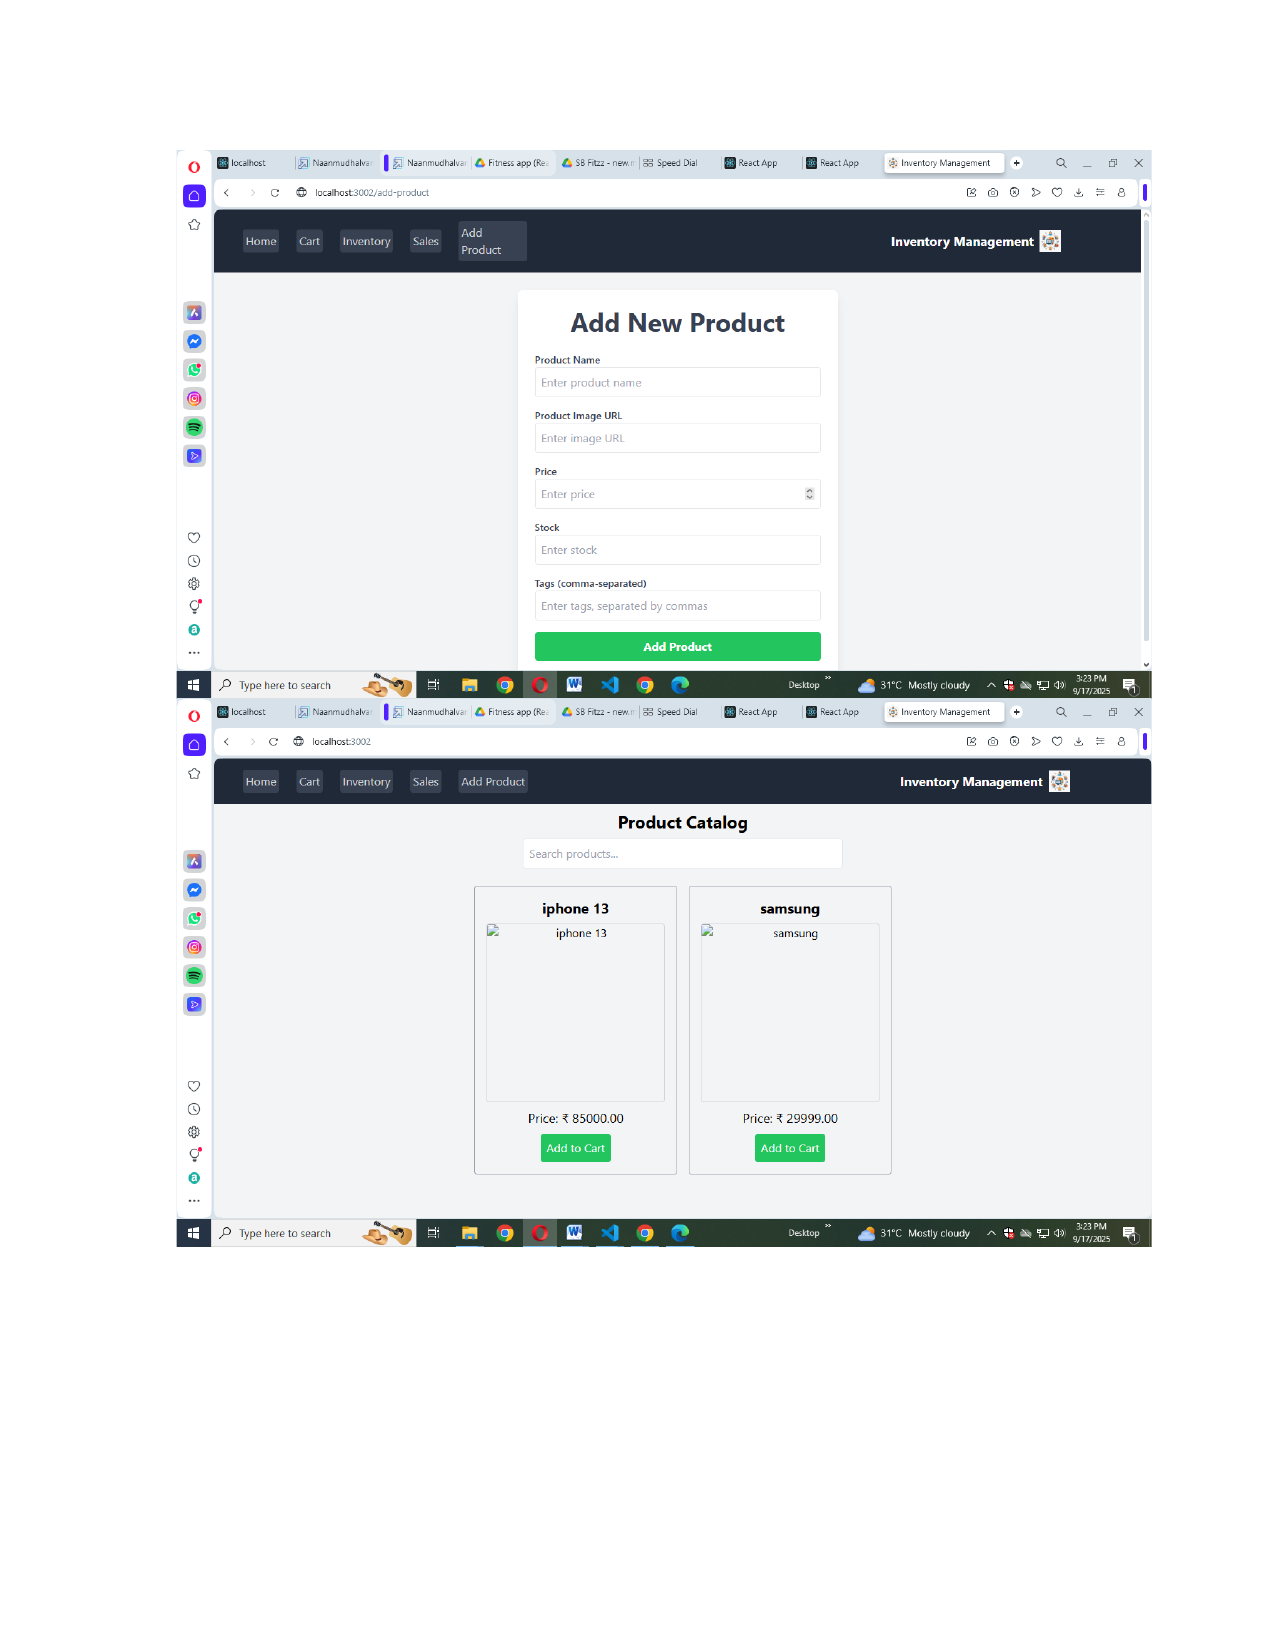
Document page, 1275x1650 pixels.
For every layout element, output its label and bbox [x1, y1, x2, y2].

picture [176, 150, 1152, 1247]
